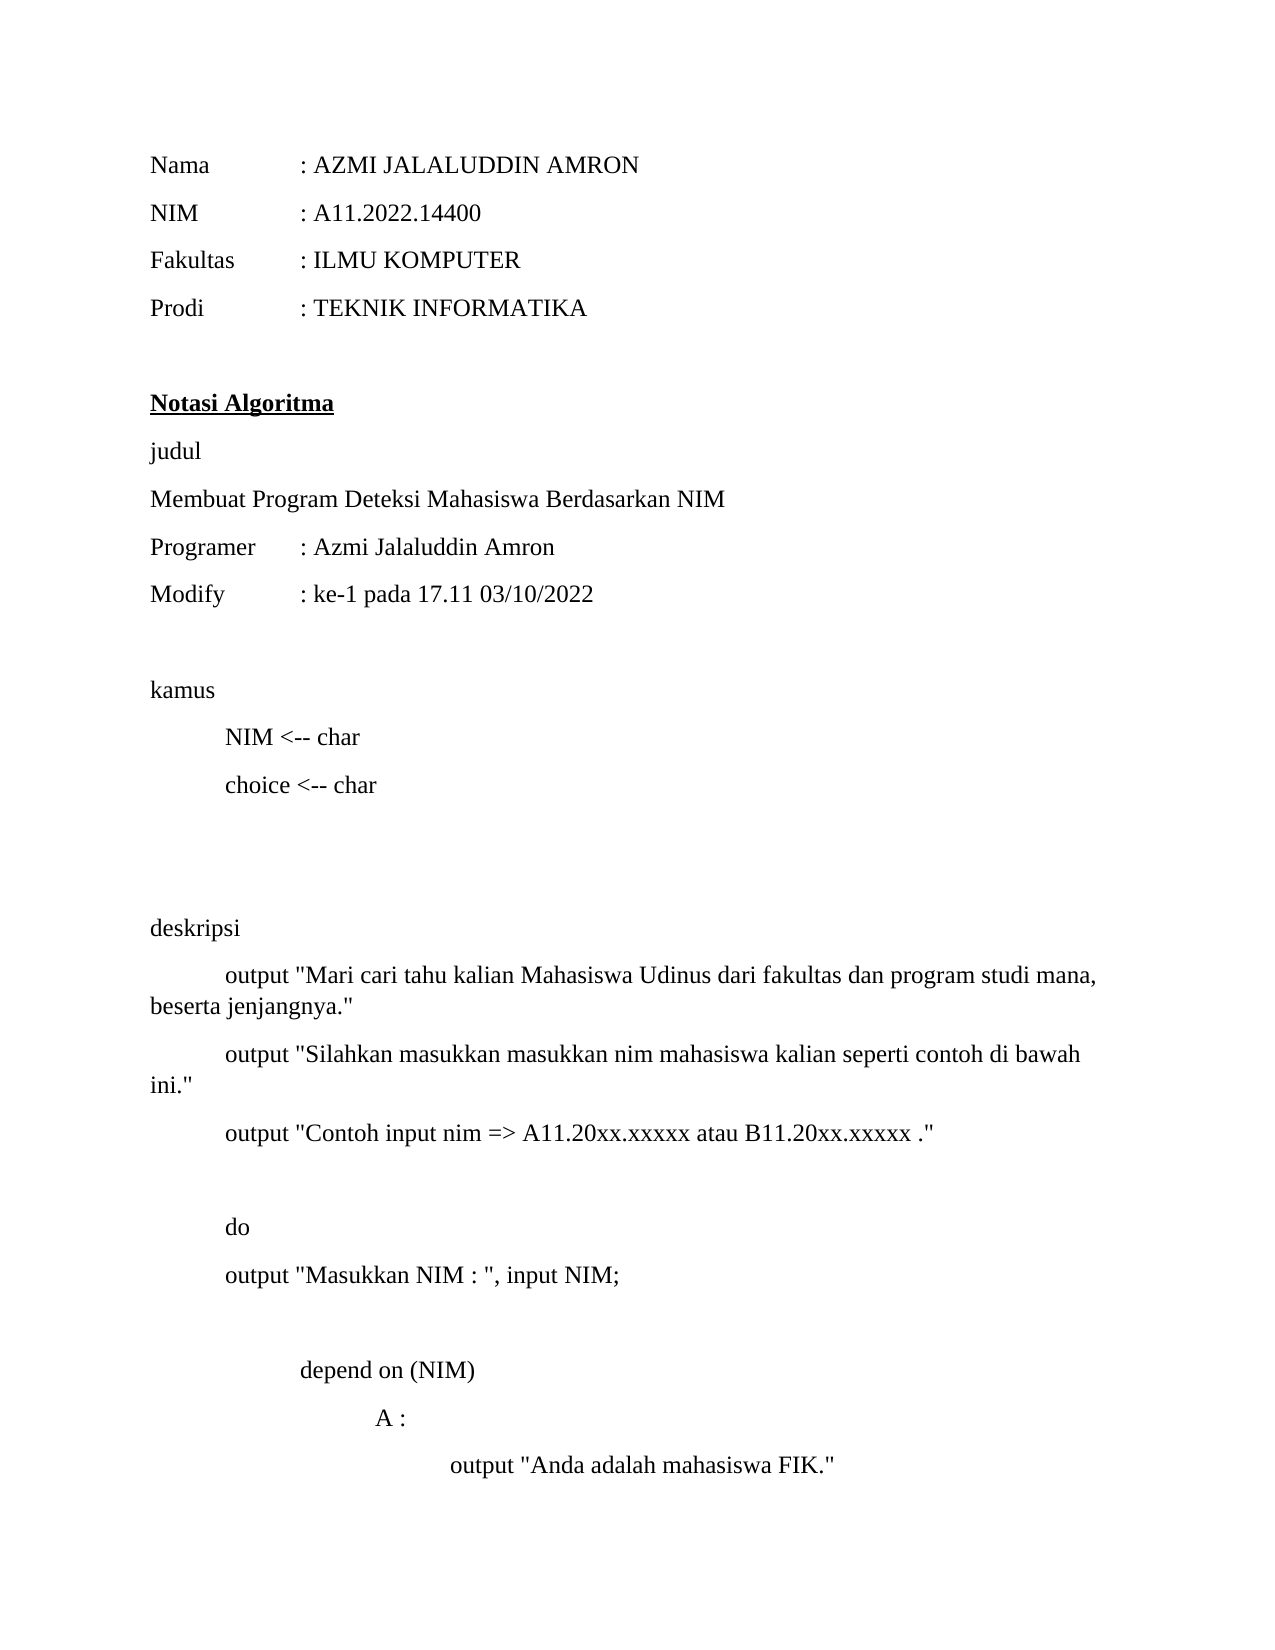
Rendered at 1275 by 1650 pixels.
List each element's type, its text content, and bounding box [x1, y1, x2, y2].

text output "Anda adalah mahasiswa FIK." [150, 1450, 1125, 1479]
text NIM <-- char [150, 722, 1125, 751]
text deskripsi [150, 913, 1125, 941]
text Programer : Azmi Jalaluddin Amron [150, 532, 1125, 560]
text do [150, 1212, 1125, 1241]
text Modify : ke-1 pada 17.11 03/10/2022 [150, 579, 1125, 608]
text depend on (NIM) [150, 1355, 1125, 1384]
text output "Mari cari tahu kalian Mahasiswa Udinus dari fakultas dan program studi mana, beserta jenjangnya." [150, 960, 1125, 1020]
text choice <-- char [150, 770, 1125, 799]
text Notasi Algoritma [150, 388, 1125, 417]
text A : [150, 1403, 1125, 1431]
text kamus [150, 675, 1125, 703]
text Nama : AZMI JALALUDDIN AMRON [150, 150, 1125, 179]
text output "Contoh input nim => A11.20xx.xxxxx atau B11.20xx.xxxxx ." [150, 1118, 1125, 1147]
text Membuat Program Deteksi Mahasiswa Berdasarkan NIM [150, 484, 1125, 513]
text Prodi : TEKNIK INFORMATIKA [150, 293, 1125, 322]
text output "Silahkan masukkan masukkan nim mahasiswa kalian seperti contoh di bawah ini." [150, 1039, 1125, 1099]
text output "Masukkan NIM : ", input NIM; [150, 1260, 1125, 1289]
text judul [150, 436, 1125, 465]
text Fakultas : ILMU KOMPUTER [150, 245, 1125, 274]
text NIM : A11.2022.14400 [150, 198, 1125, 226]
